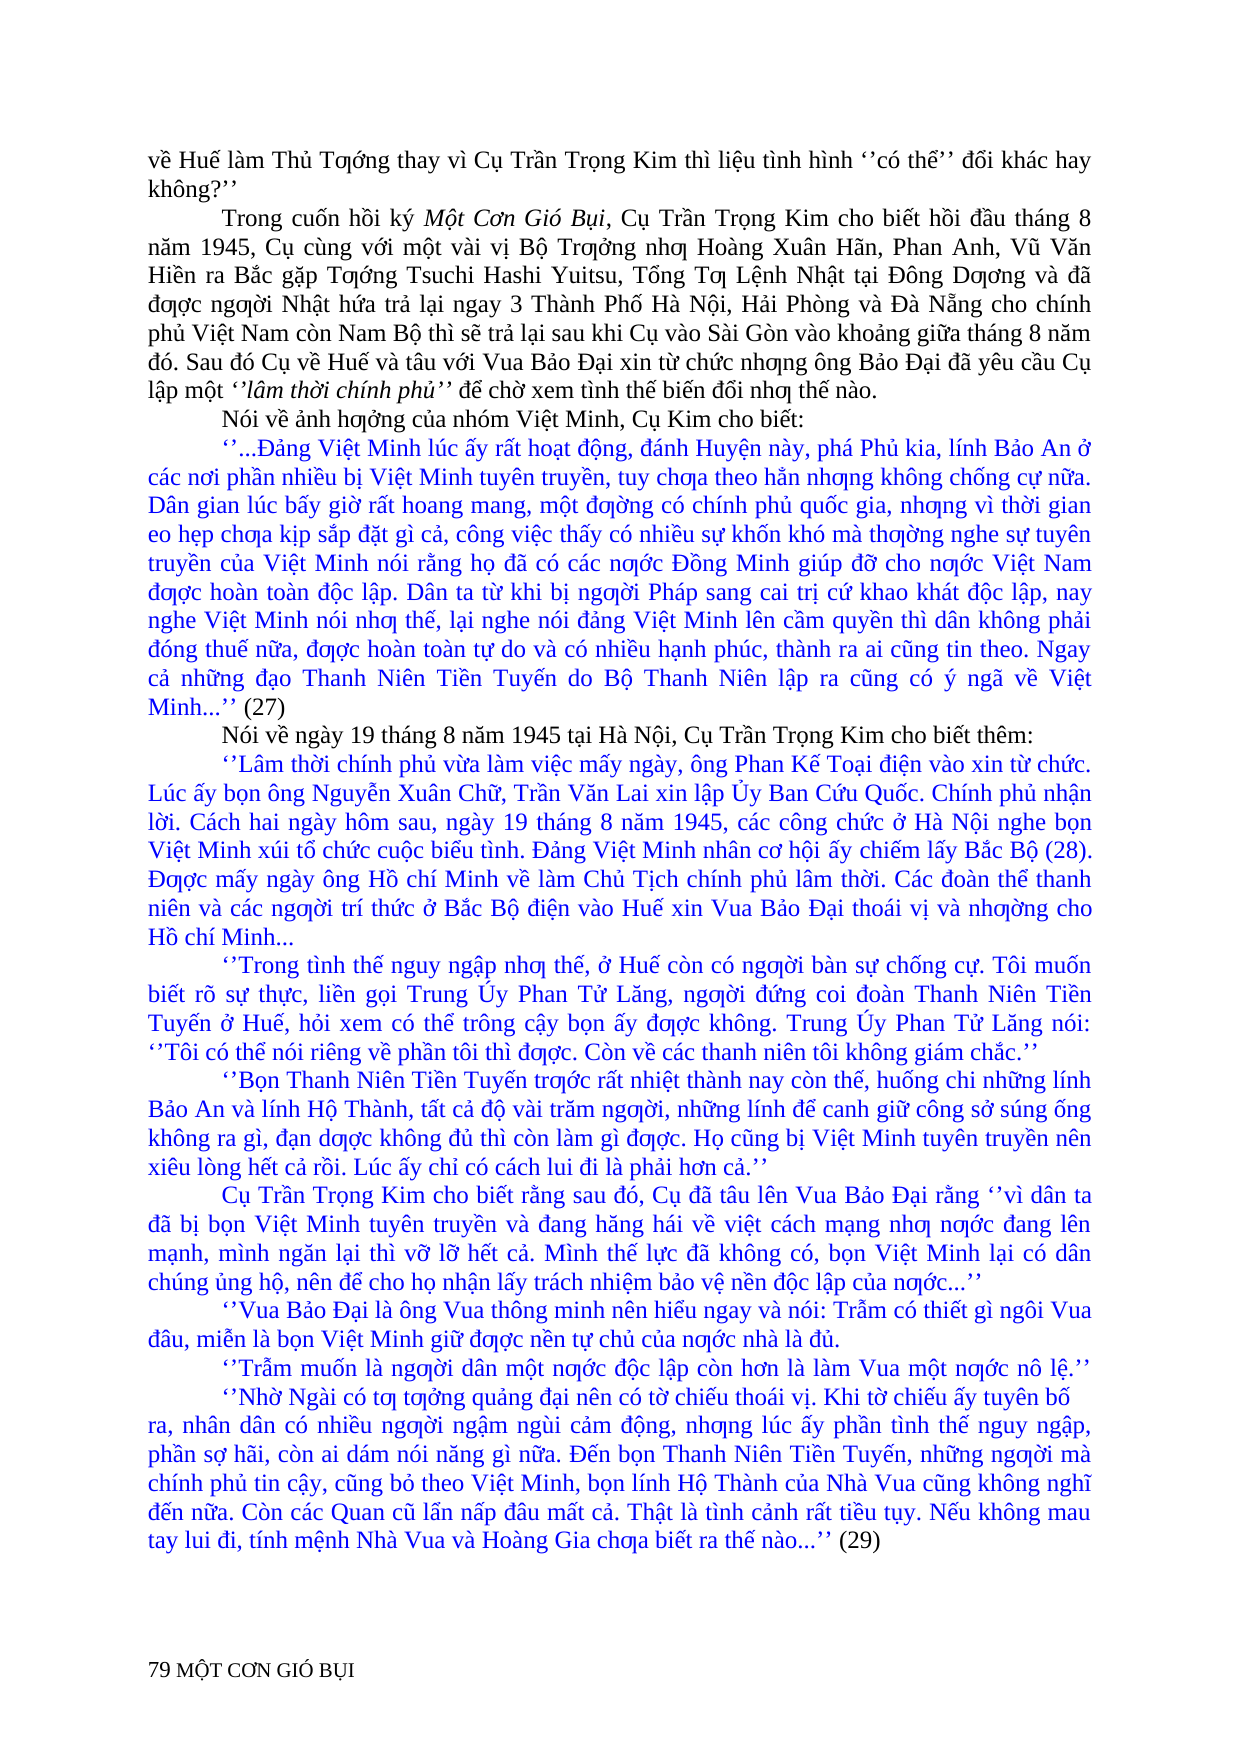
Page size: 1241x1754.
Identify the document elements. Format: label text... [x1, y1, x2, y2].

text ‘’Trẫm muốn là ngƣời dân một nƣớc độc lập còn hơn là làm Vua một nƣớc nô lệ.’’ ‘’Nhờ Ngài có tƣ tƣởng quảng đại nên có tờ chiếu thoái vị. Khi tờ chiếu ấy tuyên bố [221, 1353, 1093, 1410]
text Nói về ngày 19 tháng 8 năm 1945 tại Hà Nội, Cụ Trần Trọng Kim cho biết thêm: [221, 720, 1105, 749]
text ‘’Trong tình thế nguy ngập nhƣ thế, ở Huế còn có ngƣời bàn sự chống cự. Tôi muốn biết rõ sự thực, liền gọi Trung Úy Phan Tử Lăng, ngƣời đứng coi đoàn Thanh Niên Tiền Tuyến ở Huế, hỏi xem có thể trông cậy bọn ấy đƣợc không. Trung Úy Phan Tử Lăng nói: ‘’Tôi có thể nói riêng về phần tôi thì đƣợc. Còn về các thanh niên tôi không giám chắc.’’ [148, 950, 1093, 1065]
text Nói về ảnh hƣởng của nhóm Việt Minh, Cụ Kim cho biết: [221, 404, 1105, 433]
text ‘’Bọn Thanh Niên Tiền Tuyến trƣớc rất nhiệt thành nay còn thế, huống chi những lính Bảo An và lính Hộ Thành, tất cả độ vài trăm ngƣời, những lính để canh giữ công sở súng ống không ra gì, đạn dƣợc không đủ thì còn làm gì đƣợc. Họ cũng bị Việt Minh tuyên truyền nên xiêu lòng hết cả rồi. Lúc ấy chỉ có cách lui đi là phải hơn cả.’’ [148, 1065, 1092, 1180]
text Trong cuốn hồi ký Một Cơn Gió Bụi, Cụ Trần Trọng Kim cho biết hồi đầu tháng 8 năm 1945, Cụ cùng với một vài vị Bộ Trƣởng nhƣ Hoàng Xuân Hãn, Phan Anh, Vũ Văn Hiền ra Bắc gặp Tƣớng Tsuchi Hashi Yuitsu, Tổng Tƣ Lệnh Nhật tại Đông Dƣơng và đã đƣợc ngƣời Nhật hứa trả lại ngay 3 Thành Phố Hà Nội, Hải Phòng và Đà Nẵng cho chính phủ Việt Nam còn Nam Bộ thì sẽ trả lại sau khi Cụ vào Sài Gòn vào khoảng giữa tháng 8 năm đó. Sau đó Cụ về Huế và tâu với Vua Bảo Đại xin từ chức nhƣng ông Bảo Đại đã yêu cầu Cụ lập một ‘’lâm thời chính phủ’’ để chờ xem tình thế biến đổi nhƣ thế nào. [148, 203, 1093, 404]
text về Huế làm Thủ Tƣớng thay vì Cụ Trần Trọng Kim thì liệu tình hình ‘’có thể’’ đổi khác hay không?’’ [148, 145, 1092, 203]
text ‘’Vua Bảo Đại là ông Vua thông minh nên hiểu ngay và nói: Trẫm có thiết gì ngôi Vua đâu, miễn là bọn Việt Minh giữ đƣợc nền tự chủ của nƣớc nhà là đủ. [148, 1295, 1093, 1353]
text ra, nhân dân có nhiều ngƣời ngậm ngùi cảm động, nhƣng lúc ấy phần tình thế nguy ngập, phần sợ hãi, còn ai dám nói năng gì nữa. Đến bọn Thanh Niên Tiền Tuyến, những ngƣời mà chính phủ tin cậy, cũng bỏ theo Việt Minh, bọn lính Hộ Thành của Nhà Vua cũng không nghĩ đến nữa. Còn các Quan cũ lẩn nấp đâu mất cả. Thật là tình cảnh rất tiều tụy. Nếu không mau tay lui đi, tính mệnh Nhà Vua và Hoàng Gia chƣa biết ra thế nào...’’ (29) [148, 1410, 1093, 1554]
text Cụ Trần Trọng Kim cho biết rằng sau đó, Cụ đã tâu lên Vua Bảo Đại rằng ‘’vì dân ta đã bị bọn Việt Minh tuyên truyền và đang hăng hái về việt cách mạng nhƣ nƣớc đang lên mạnh, mình ngăn lại thì vỡ lỡ hết cả. Mình thế lực đã không có, bọn Việt Minh lại có dân chúng ủng hộ, nên để cho họ nhận lấy trách nhiệm bảo vệ nền độc lập của nƣớc...’’ [148, 1180, 1093, 1295]
text ‘’Lâm thời chính phủ vừa làm việc mấy ngày, ông Phan Kế Toại điện vào xin từ chức. Lúc ấy bọn ông Nguyễn Xuân Chữ, Trần Văn Lai xin lập Ủy Ban Cứu Quốc. Chính phủ nhận lời. Cách hai ngày hôm sau, ngày 19 tháng 8 năm 1945, các công chức ở Hà Nội nghe bọn Việt Minh xúi tổ chức cuộc biểu tình. Đảng Việt Minh nhân cơ hội ấy chiếm lấy Bắc Bộ (28). Đƣợc mấy ngày ông Hồ chí Minh về làm Chủ Tịch chính phủ lâm thời. Các đoàn thể thanh niên và các ngƣời trí thức ở Bắc Bộ điện vào Huế xin Vua Bảo Đại thoái vị và nhƣờng cho Hồ chí Minh... [148, 749, 1093, 950]
text ‘’...Đảng Việt Minh lúc ấy rất hoạt động, đánh Huyện này, phá Phủ kia, lính Bảo An ở các nơi phần nhiều bị Việt Minh tuyên truyền, tuy chƣa theo hẳn nhƣng không chống cự nữa. Dân gian lúc bấy giờ rất hoang mang, một đƣờng có chính phủ quốc gia, nhƣng vì thời gian eo hẹp chƣa kịp sắp đặt gì cả, công việc thấy có nhiều sự khốn khó mà thƣờng nghe sự tuyên truyền của Việt Minh nói rằng họ đã có các nƣớc Đồng Minh giúp đỡ cho nƣớc Việt Nam đƣợc hoàn toàn độc lập. Dân ta từ khi bị ngƣời Pháp sang cai trị cứ khao khát độc lập, nay nghe Việt Minh nói nhƣ thế, lại nghe nói đảng Việt Minh lên cầm quyền thì dân không phải đóng thuế nữa, đƣợc hoàn toàn tự do và có nhiều hạnh phúc, thành ra ai cũng tin theo. Ngay cả những đạo Thanh Niên Tiền Tuyến do Bộ Thanh Niên lập ra cũng có ý ngã về Việt Minh...’’ (27) [148, 433, 1093, 720]
